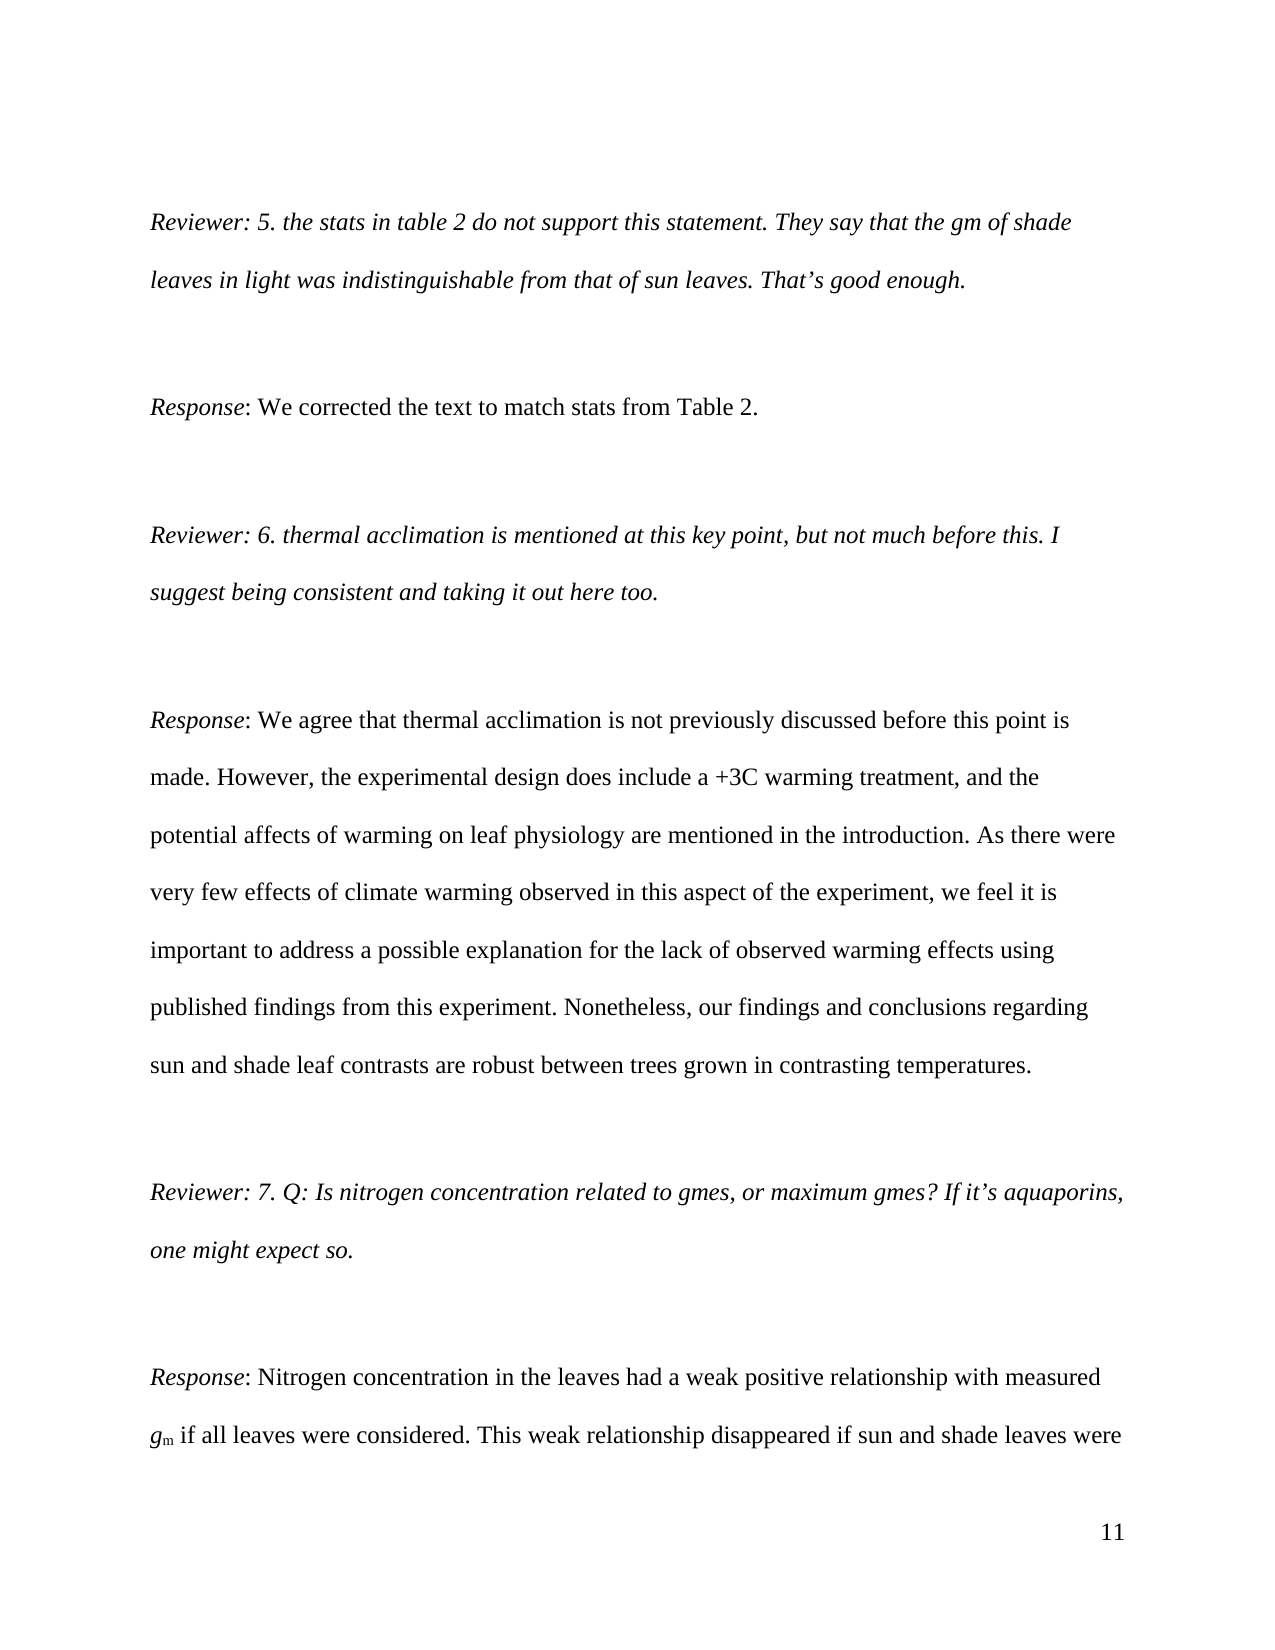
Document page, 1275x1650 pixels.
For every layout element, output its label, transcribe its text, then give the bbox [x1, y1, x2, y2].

text Response: We agree that thermal acclimation is not previously discussed before this point is made. However, the experimental design does include a +3C warming treatment, and the potential affects of warming on leaf physiology are mentioned in the introduction. As there were very few effects of climate warming observed in this aspect of the experiment, we feel it is important to address a possible explanation for the lack of observed warming effects using published findings from this experiment. Nonetheless, our findings and conclusions regarding sun and shade leaf contrasts are robust between trees grown in contrasting temperatures. [150, 647, 1125, 1079]
text Reviewer: 5. the stats in table 2 do not support this statement. They say that the gm of shade leaves in light was indistinguishable from that of sun leaves. That’s good enough. [150, 150, 1125, 294]
text Response: We corrected the text to match stats from Table 2. [150, 335, 1125, 421]
text Reviewer: 6. thermal acclimation is mentioned at this key point, but not much before this. I suggest being consistent and taking it out here too. [150, 462, 1125, 606]
text Reviewer: 7. Q: Is nitrogen concentration related to gmes, or maximum gmes? If it’s aquaporins, one might expect so. [150, 1120, 1125, 1264]
